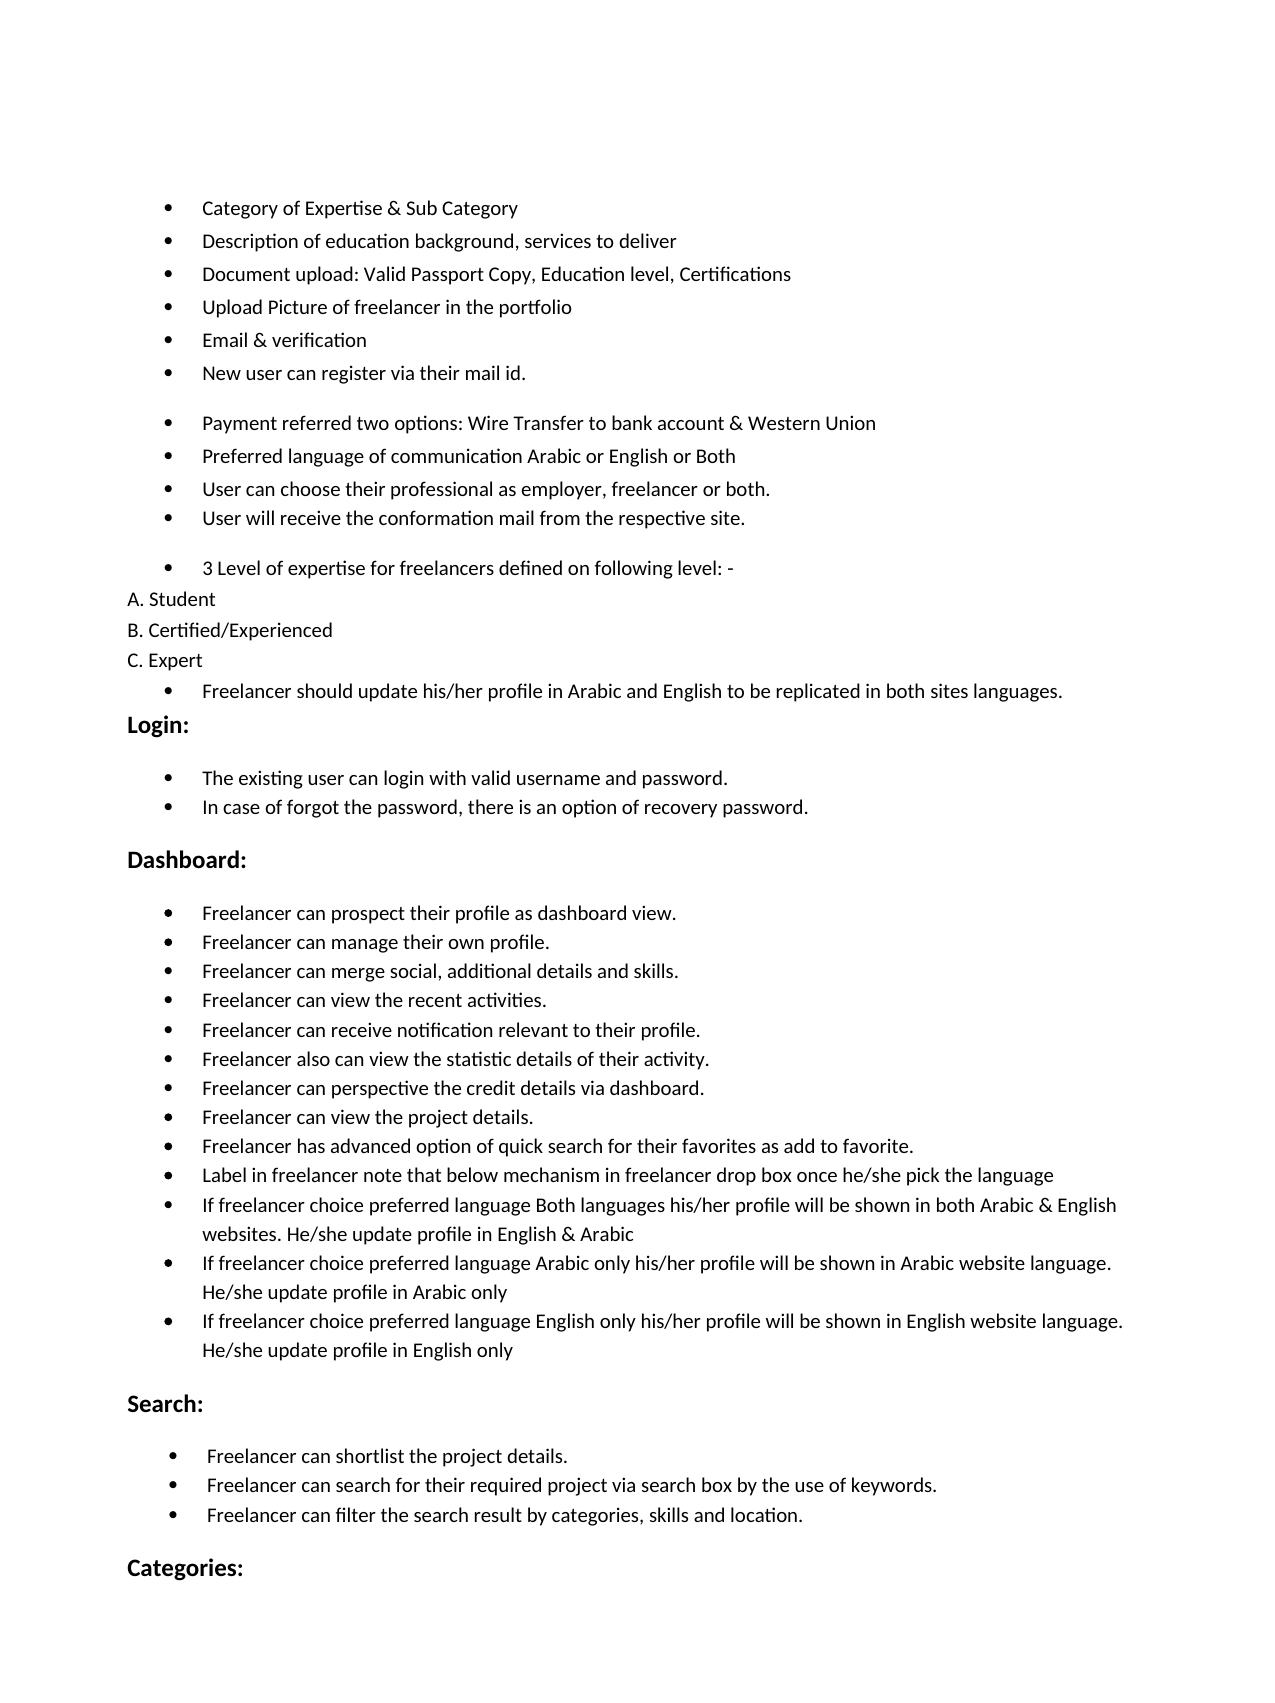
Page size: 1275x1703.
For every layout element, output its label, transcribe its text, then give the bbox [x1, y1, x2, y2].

list User will receive the conformation mail from the respective site. [164, 505, 1160, 531]
list New user can register via their mail id. [164, 360, 1160, 385]
list Freelancer can view the recent activities. [164, 988, 1160, 1013]
list If freelancer choice preferred language Both languages his/her profile will be shown in both Arabic & English websites. He/she update profile in English & Arabic [164, 1192, 1160, 1246]
list Freelancer can perspective the credit details via dashboard. [164, 1075, 1160, 1101]
list Category of Expertise & Sub Category [164, 195, 1160, 220]
list Freelancer can view the project details. [164, 1104, 1160, 1130]
list Freelancer should update his/her profile in Arabic and English to be replicated in both sites languages. [164, 678, 1160, 704]
list Document upload: Valid Passport Copy, Education level, Certifications [164, 261, 1160, 286]
list Freelancer can manage their own profile. [164, 929, 1160, 955]
text Dashboard: [127, 844, 1160, 875]
list Freelancer has advanced option of quick search for their favorites as add to favorite. [164, 1133, 1160, 1159]
list If freelancer choice preferred language English only his/her profile will be shown in English website language. He/she update profile in English only [164, 1308, 1160, 1363]
list Freelancer can receive notification relevant to their profile. [164, 1017, 1160, 1042]
list If freelancer choice preferred language Arabic only his/her profile will be shown in Arabic website language. He/she update profile in Arabic only [164, 1250, 1160, 1305]
text A. Student [127, 586, 1160, 611]
list Freelancer can filter the search result by categories, skills and location. [169, 1502, 1160, 1527]
list The existing user can login with valid username and password. [164, 765, 1160, 791]
list Label in freelancer note that below mechanism in freelancer drop box once he/she pick the language [164, 1163, 1160, 1188]
list Email & verification [164, 327, 1160, 352]
list Freelancer can merge social, additional details and skills. [164, 958, 1160, 984]
text Login: [127, 709, 1160, 740]
list Freelancer also can view the statistic details of their activity. [164, 1046, 1160, 1071]
list Freelancer can prospect their profile as dashboard view. [164, 900, 1160, 926]
list Freelancer can shortlist the project details. [169, 1443, 1160, 1469]
list Payment referred two options: Wire Transfer to bank account & Western Union [164, 410, 1160, 435]
list 3 Level of expertise for freelancers defined on following level: - [164, 555, 1160, 581]
text Categories: [127, 1552, 1160, 1582]
list In case of forgot the password, there is an option of recovery password. [164, 794, 1160, 820]
text C. Expert [127, 648, 1160, 673]
list User can choose their professional as employer, freelancer or both. [164, 476, 1160, 501]
text Search: [127, 1388, 1160, 1418]
list Description of education background, services to deliver [164, 228, 1160, 253]
list Freelancer can search for their required project via search box by the use of keywords. [169, 1473, 1160, 1498]
text B. Certified/Experienced [127, 617, 1160, 642]
list Upload Picture of freelancer in the portfolio [164, 294, 1160, 319]
list Preferred language of communication Arabic or English or Both [164, 443, 1160, 468]
